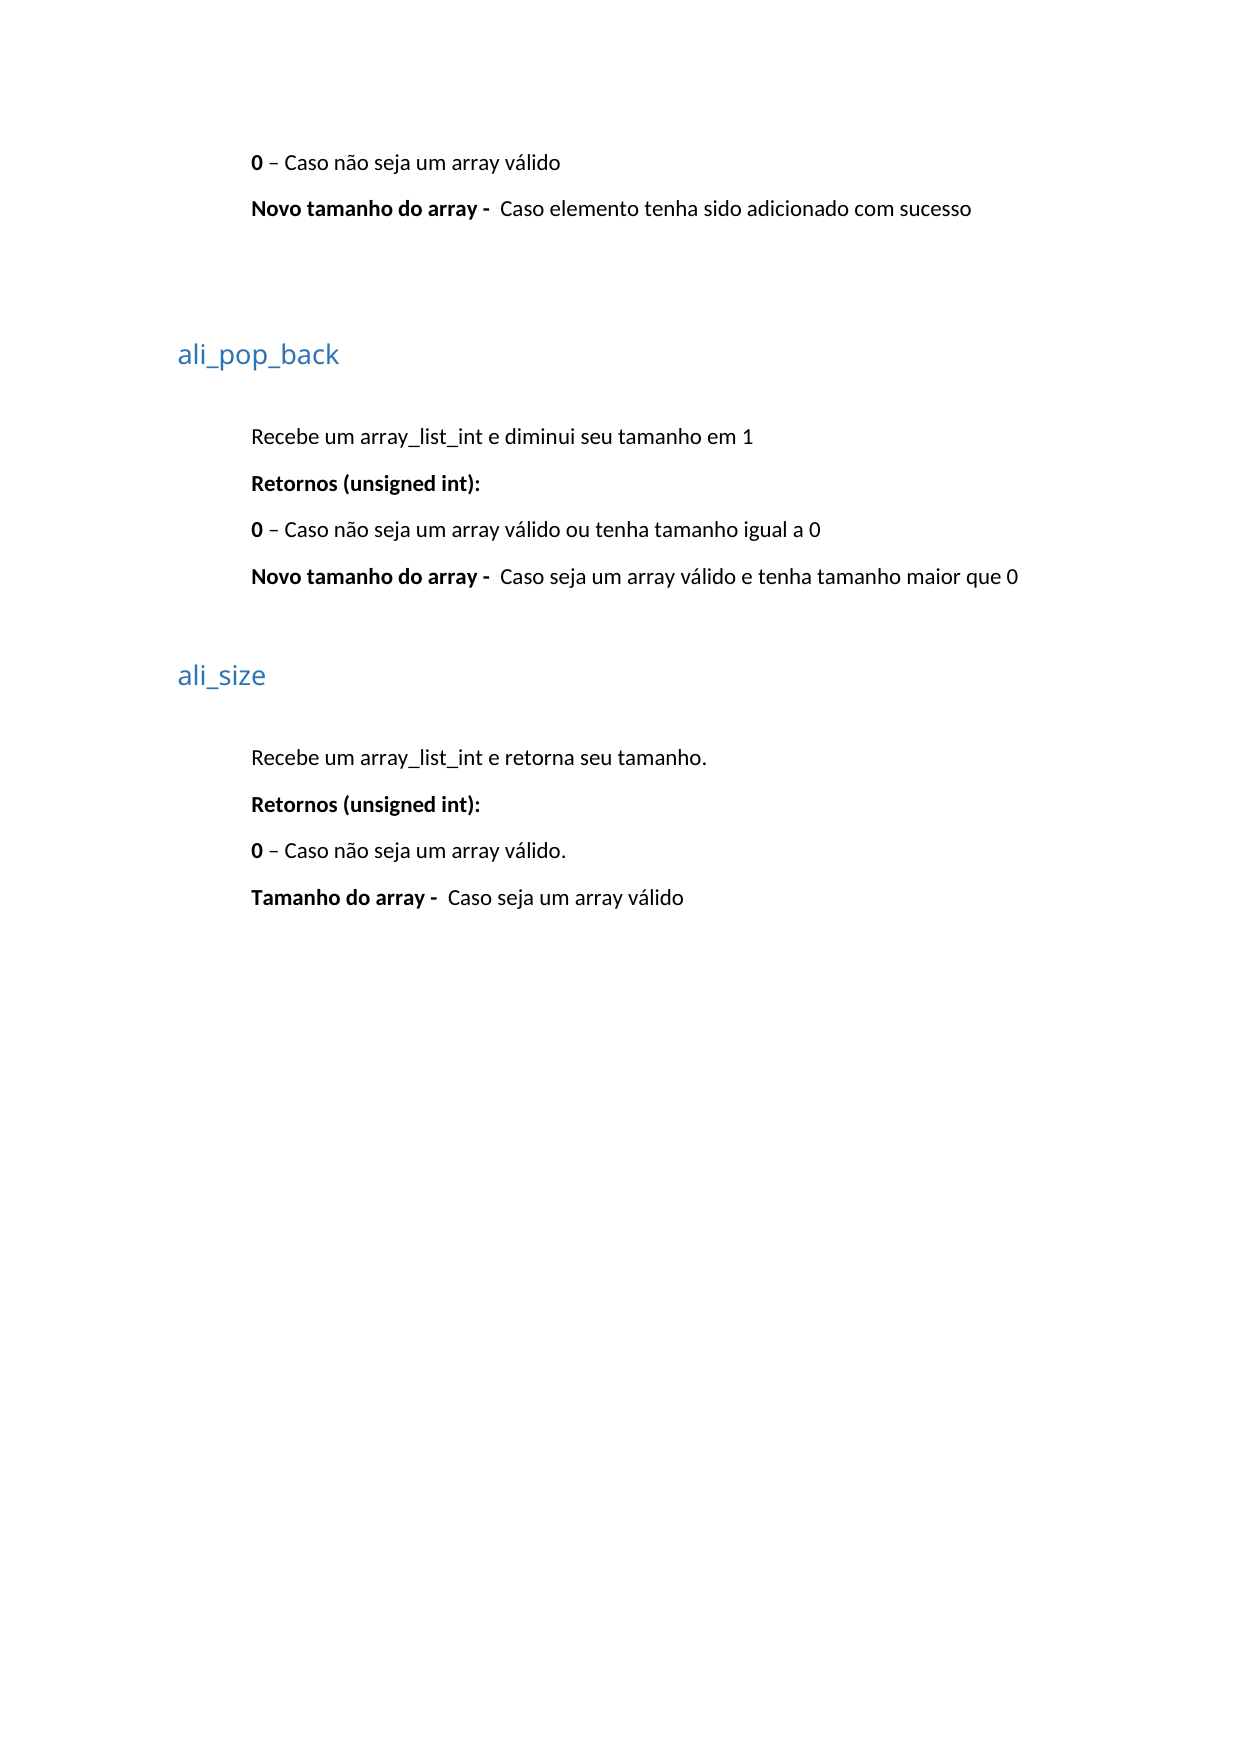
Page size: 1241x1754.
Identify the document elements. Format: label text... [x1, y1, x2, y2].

subtitle ali_size [177, 656, 1063, 693]
text Tamanho do array - Caso seja um array válido [177, 883, 1063, 911]
subtitle ali_pop_back [177, 335, 1063, 372]
text Retornos (unsigned int): [177, 469, 1063, 497]
text Novo tamanho do array - Caso seja um array válido e tenha tamanho maior que 0 [177, 562, 1063, 590]
text Retornos (unsigned int): [177, 790, 1063, 818]
text 0 – Caso não seja um array válido. [177, 837, 1063, 864]
text Recebe um array_list_int e diminui seu tamanho em 1 [177, 422, 1063, 450]
text 0 – Caso não seja um array válido [177, 148, 1063, 176]
text Recebe um array_list_int e retorna seu tamanho. [177, 743, 1063, 771]
text Novo tamanho do array - Caso elemento tenha sido adicionado com sucesso [177, 194, 1063, 222]
text 0 – Caso não seja um array válido ou tenha tamanho igual a 0 [177, 516, 1063, 543]
